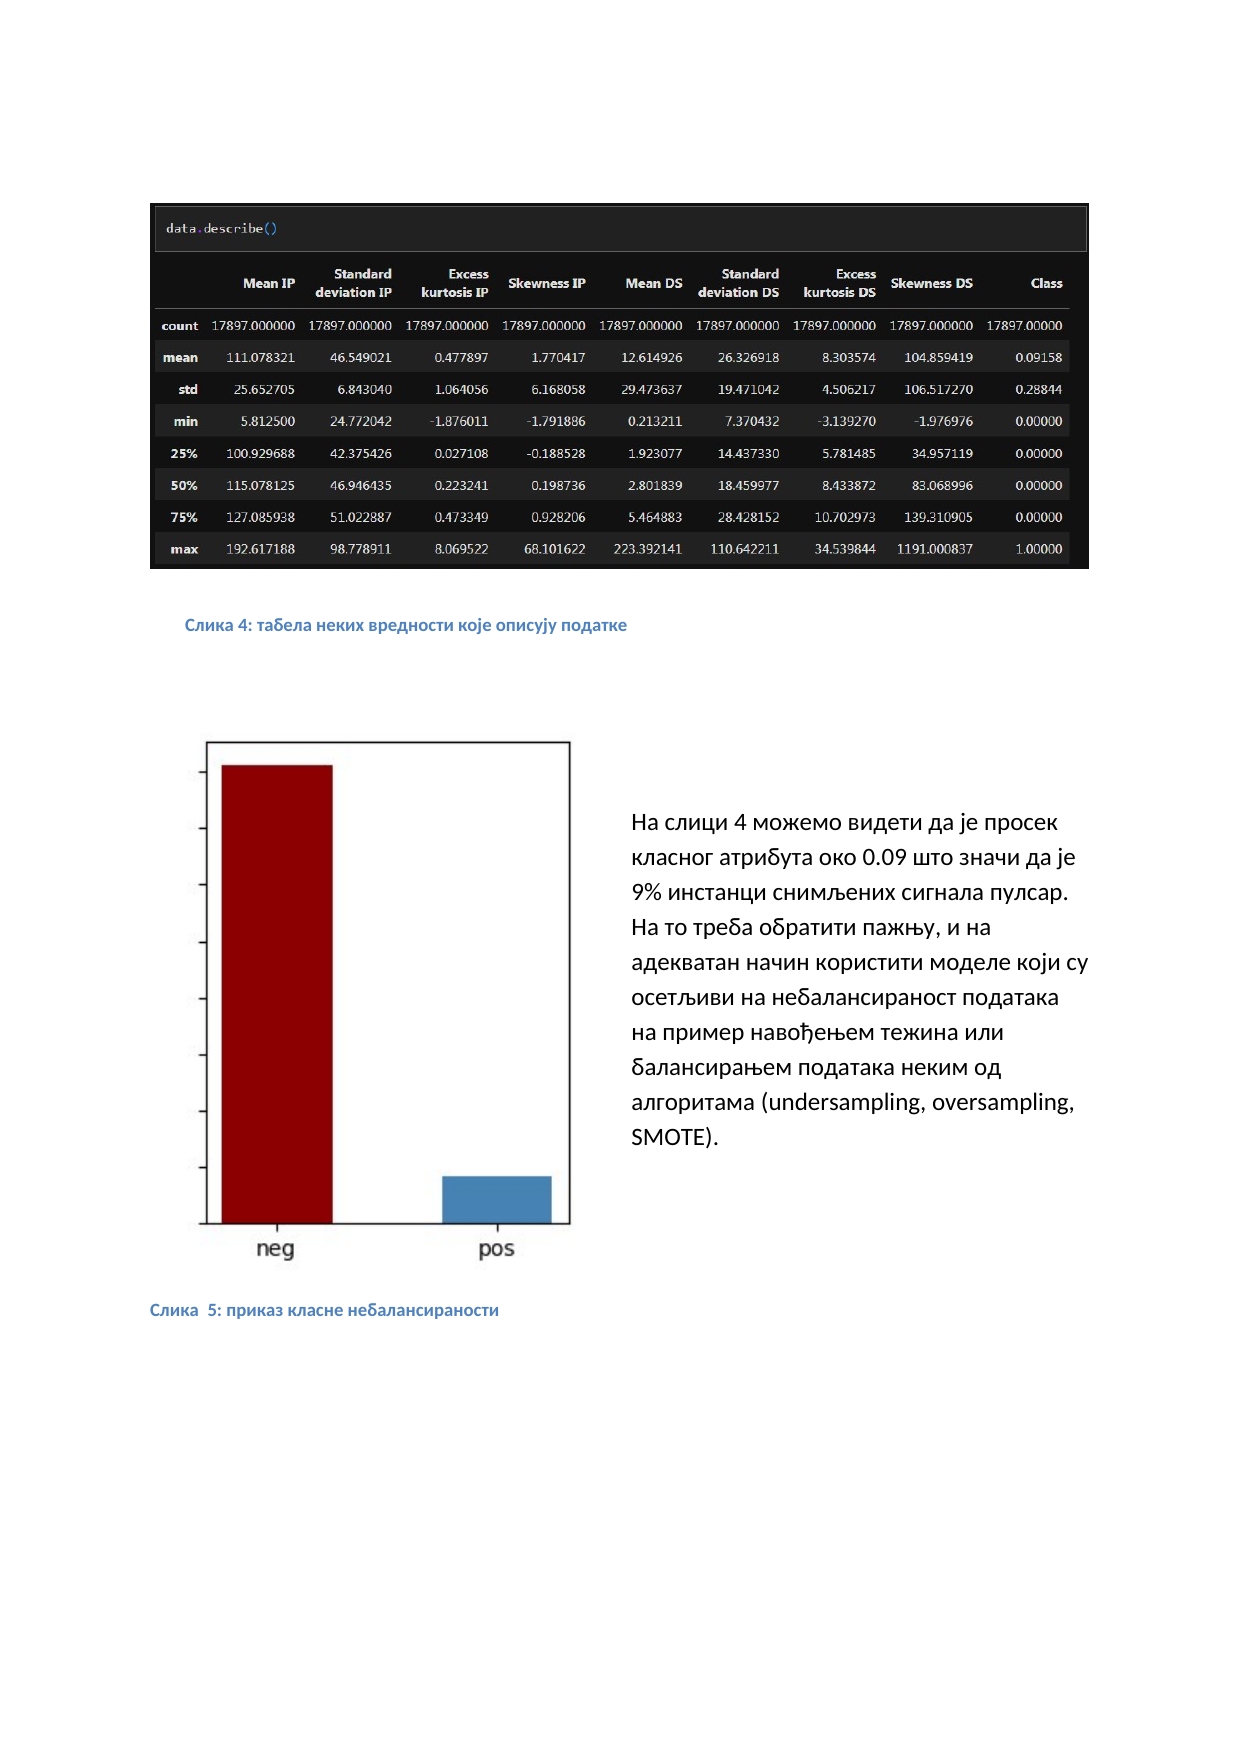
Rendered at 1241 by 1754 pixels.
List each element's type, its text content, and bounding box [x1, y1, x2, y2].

picture [150, 670, 613, 1289]
picture [150, 203, 1089, 569]
text На слици 4 можемо видети да је просек класног атрибута око 0.09 што значи да је 9% инстанци снимљених сигнала пулсар. На то треба обратити пажњу, и на адекватан начин користити моделе који су осетљиви на небалансираност података на пример навођењем тежина или балансирањем података неким од алгоритама (undersampling, oversampling, SMOTE). [613, 806, 1090, 1151]
